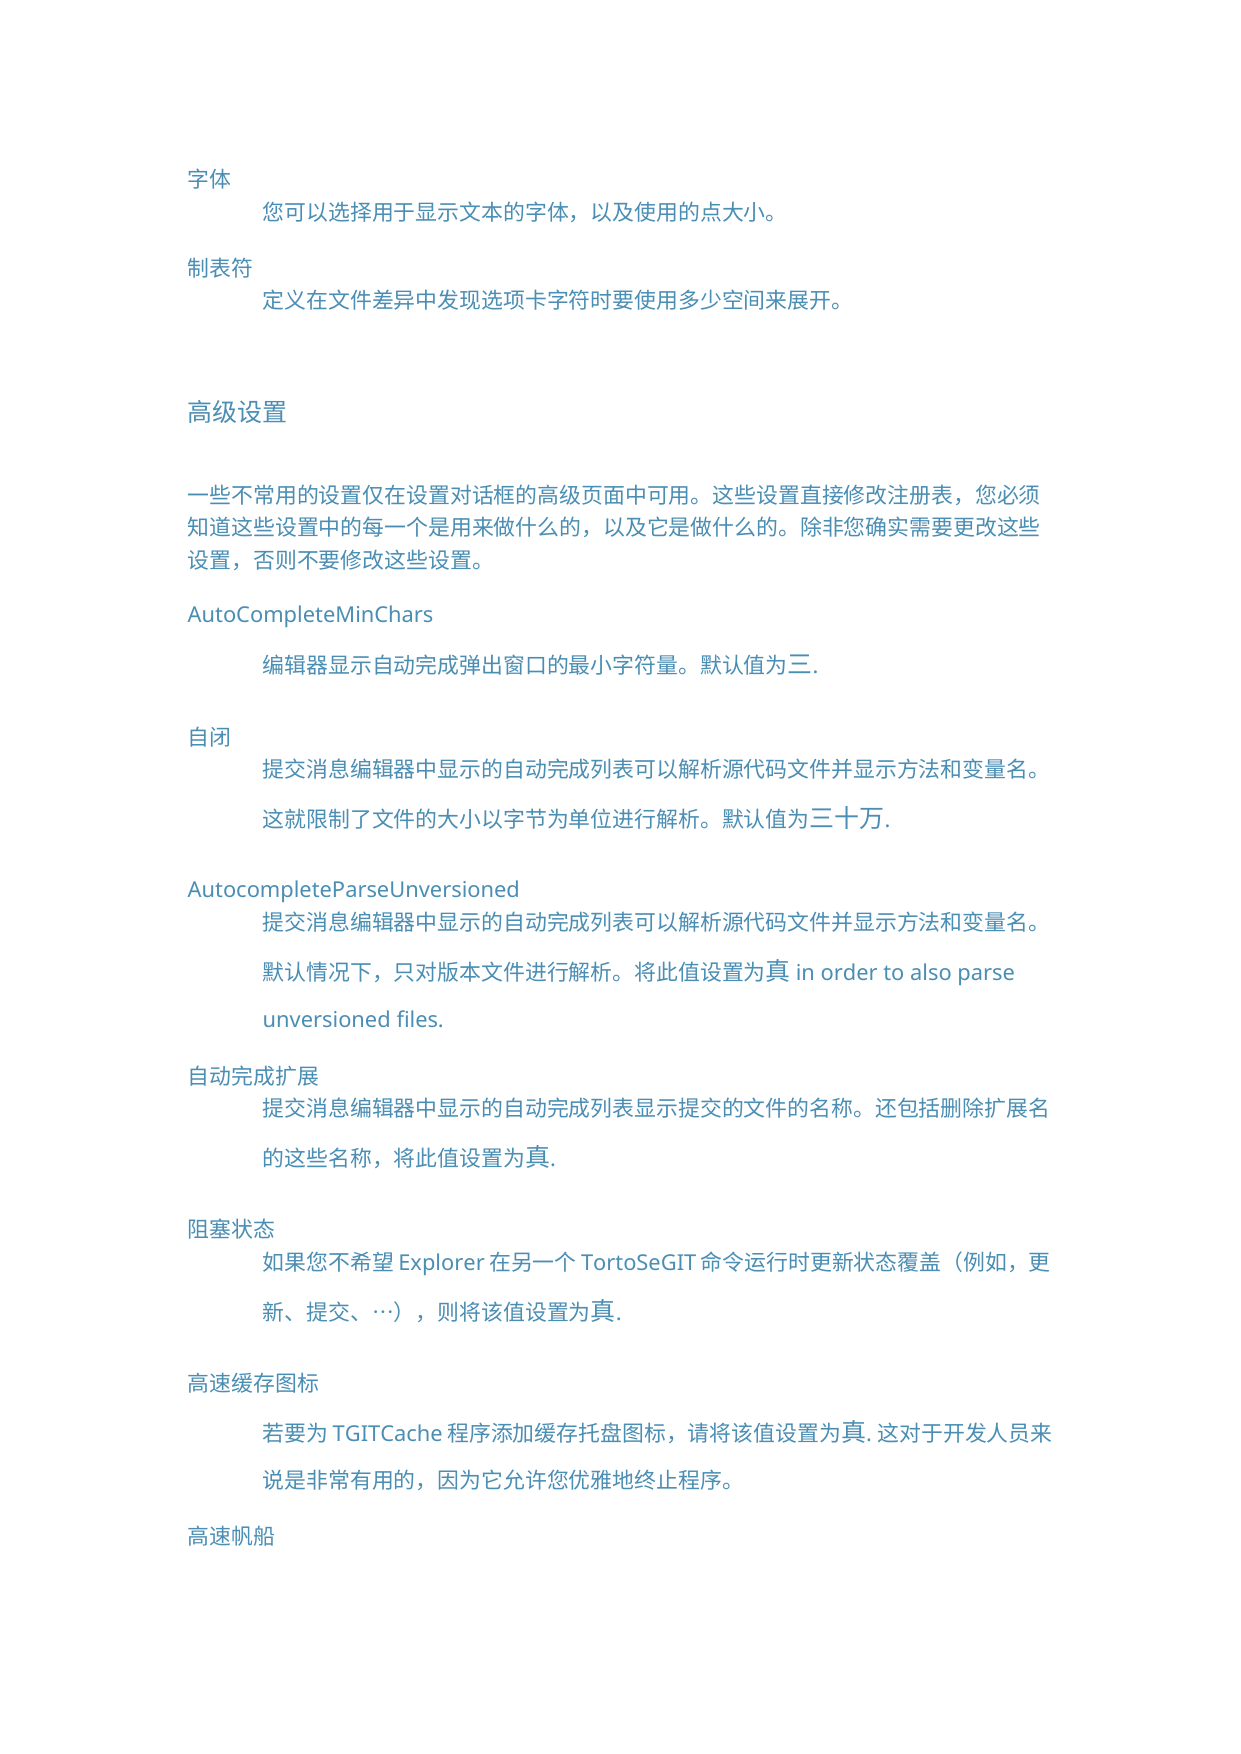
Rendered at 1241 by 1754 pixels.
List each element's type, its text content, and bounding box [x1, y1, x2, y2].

text 提交消息编辑器中显示的自动完成列表可以解析源代码文件并显示方法和变量名。这就限制了文件的大小以字节为单位进行解析。默认值为三十万. [262, 752, 1053, 849]
subtitle 高级设置 [187, 378, 1053, 443]
text 阻塞状态 [187, 1212, 1053, 1244]
text 提交消息编辑器中显示的自动完成列表可以解析源代码文件并显示方法和变量名。默认情况下，只对版本文件进行解析。将此值设置为真in order to also parse unversioned files. [262, 905, 1053, 1035]
text 制表符 [187, 250, 1053, 283]
text 自动完成扩展 [187, 1058, 1053, 1091]
text 若要为TGITCache程序添加缓存托盘图标，请将该值设置为真. 这对于开发人员来说是非常有用的，因为它允许您优雅地终止程序。 [262, 1398, 1053, 1495]
text 高速帆船 [187, 1519, 1053, 1551]
text 一些不常用的设置仅在设置对话框的高级页面中可用。这些设置直接修改注册表，您必须知道这些设置中的每一个是用来做什么的，以及它是做什么的。除非您确实需要更改这些设置，否则不要修改这些设置。 [187, 477, 1053, 575]
text 高速缓存图标 [187, 1365, 1053, 1398]
text 自闭 [187, 719, 1053, 752]
text 编辑器显示自动完成弹出窗口的最小字符量。默认值为三. [262, 631, 1053, 696]
text 字体 [187, 162, 1053, 194]
text AutocompleteParseUnversioned [187, 872, 1053, 905]
text 您可以选择用于显示文本的字体，以及使用的点大小。 [262, 194, 1053, 227]
text 提交消息编辑器中显示的自动完成列表显示提交的文件的名称。还包括删除扩展名的这些名称，将此值设置为真. [262, 1091, 1053, 1188]
text 如果您不希望Explorer在另一个TortoSeGIT命令运行时更新状态覆盖（例如，更新、提交、…），则将该值设置为真. [262, 1244, 1053, 1342]
text AutoCompleteMinChars [187, 598, 1053, 631]
text 定义在文件差异中发现选项卡字符时要使用多少空间来展开。 [262, 283, 1053, 315]
